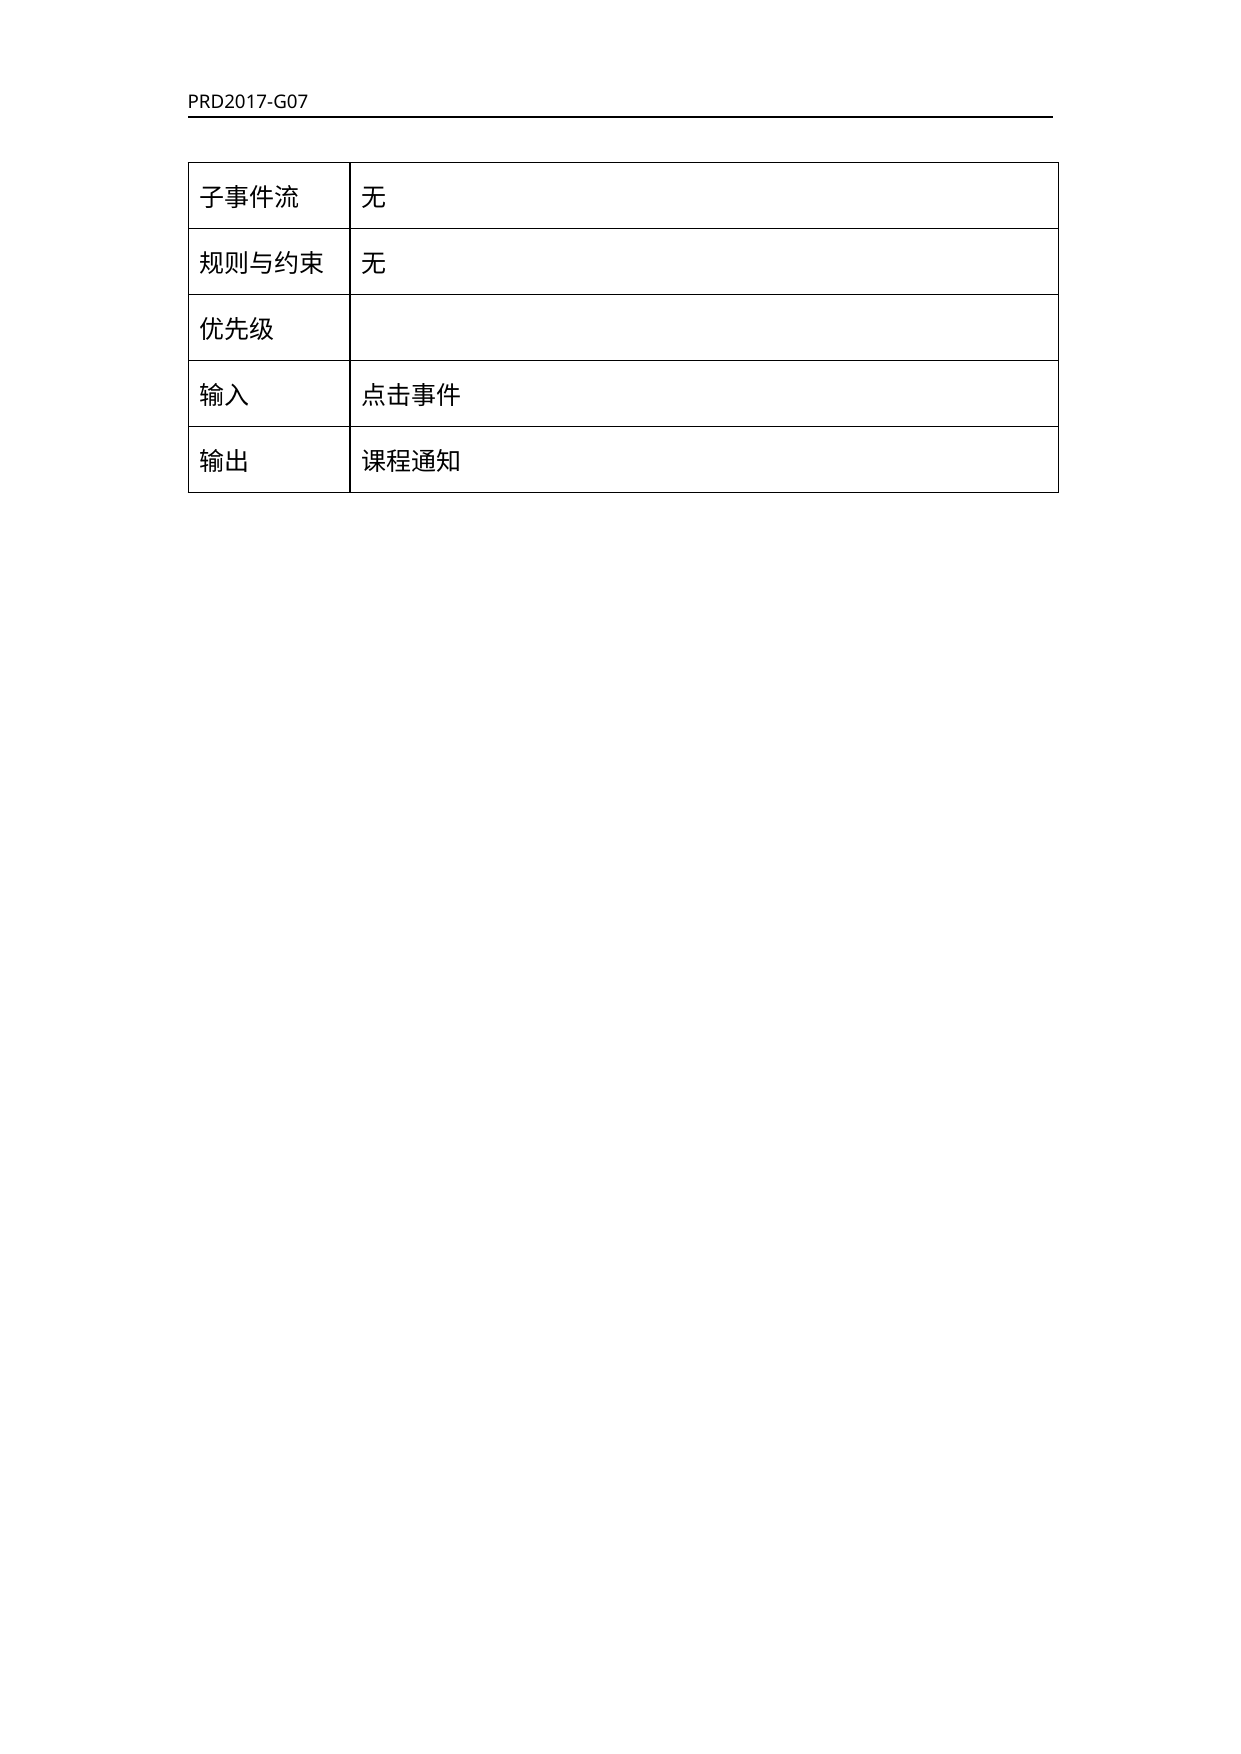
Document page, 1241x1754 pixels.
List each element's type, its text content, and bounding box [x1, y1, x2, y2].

table_cell 输出 [189, 427, 349, 492]
table_cell [351, 295, 1058, 360]
table_cell 课程通知 [351, 427, 1058, 492]
table_cell 无 [351, 229, 1058, 294]
table_cell 无 [351, 163, 1058, 228]
table_cell 子事件流 [189, 163, 349, 228]
table_cell 优先级 [189, 295, 349, 360]
table_cell 输入 [189, 361, 349, 426]
table_cell 规则与约束 [189, 229, 349, 294]
table_cell 点击事件 [351, 361, 1058, 426]
